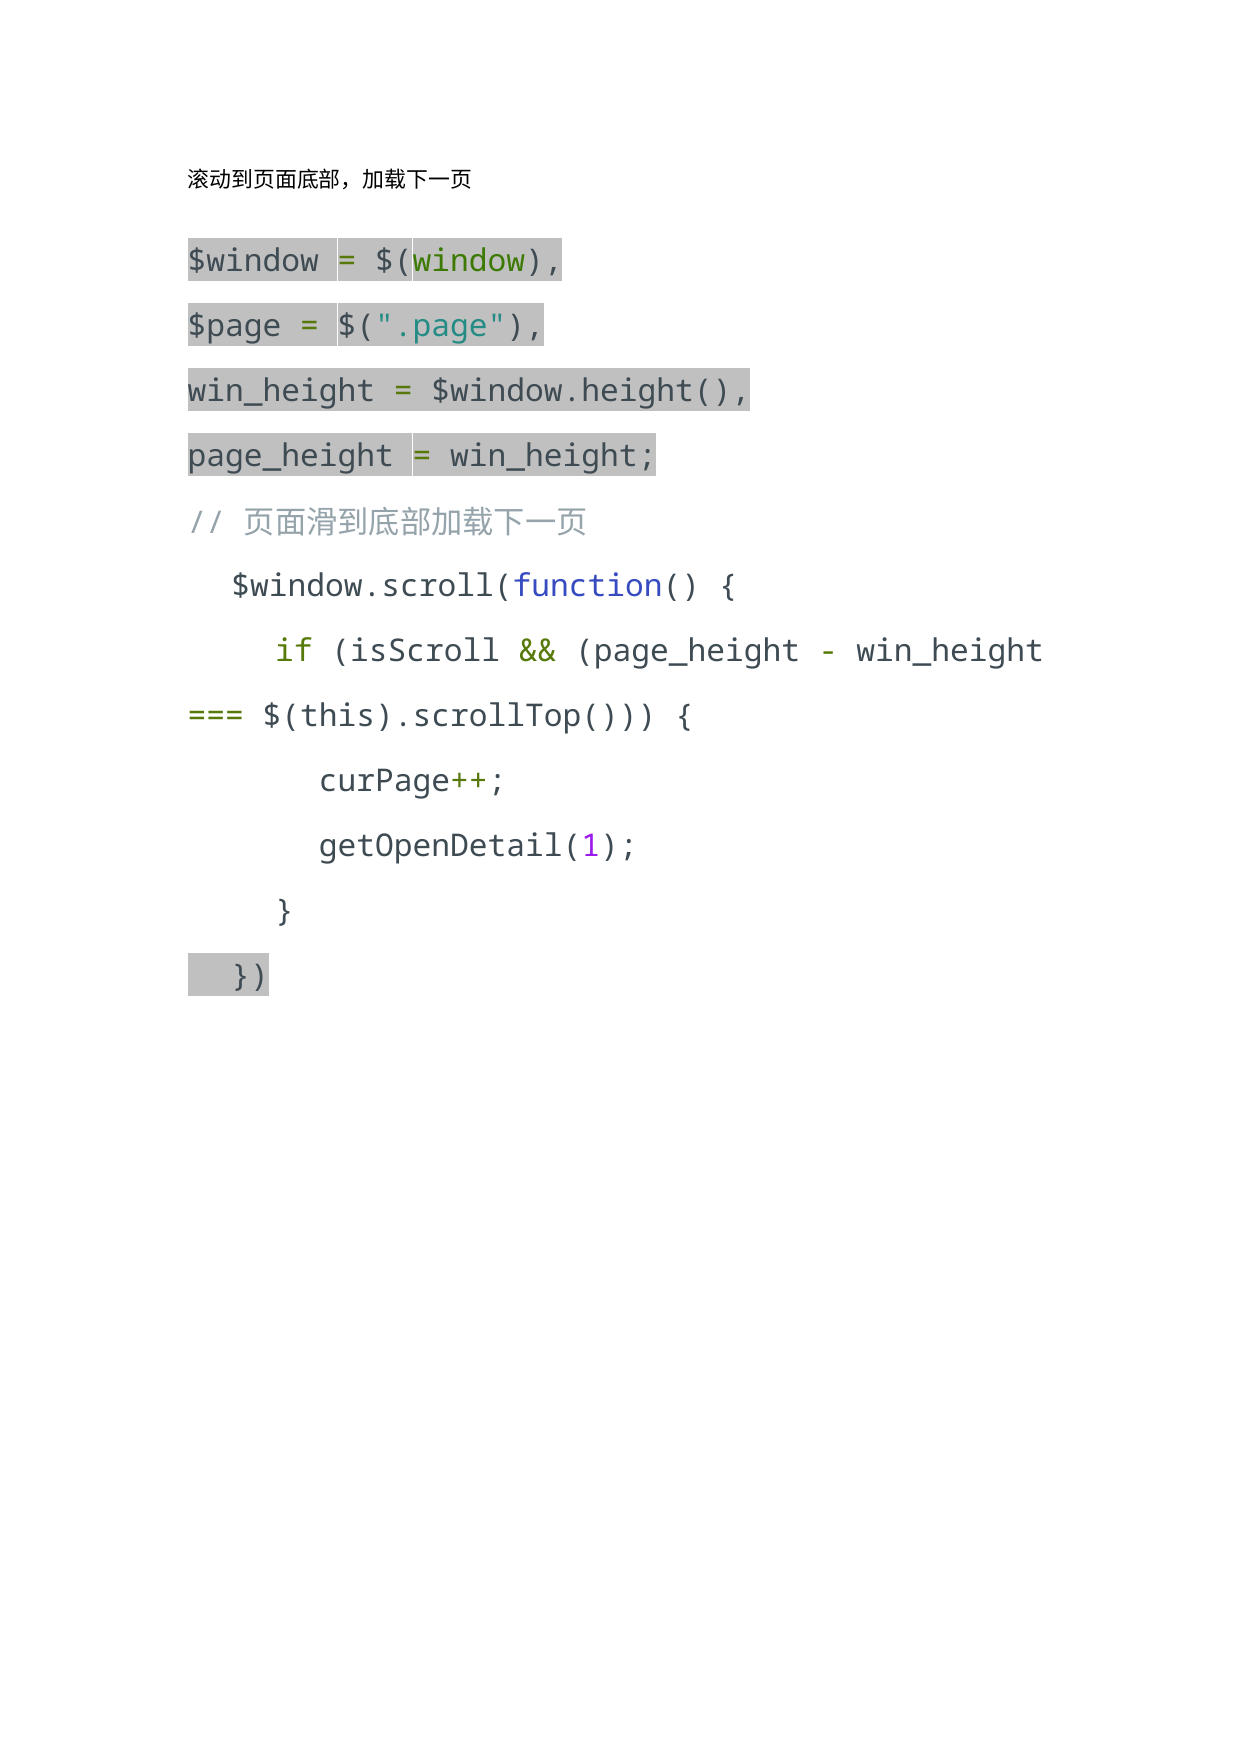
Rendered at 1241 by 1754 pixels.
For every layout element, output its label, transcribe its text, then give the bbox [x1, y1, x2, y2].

text $window = $(window), [187, 227, 1053, 292]
text $window.scroll(function() { [187, 552, 1053, 617]
text } [187, 877, 1053, 942]
text if (isScroll && (page_height - win_height === $(this).scrollTop())) { [187, 617, 1053, 747]
text // 页面滑到底部加载下一页 [187, 487, 1053, 552]
text page_height = win_height; [187, 422, 1053, 487]
text 滚动到页面底部，加载下一页 [187, 162, 1053, 194]
text }) [187, 942, 1053, 1007]
text win_height = $window.height(), [187, 357, 1053, 422]
text $page = $(".page"), [187, 292, 1053, 357]
text curPage++; [187, 747, 1053, 812]
text getOpenDetail(1); [187, 812, 1053, 877]
